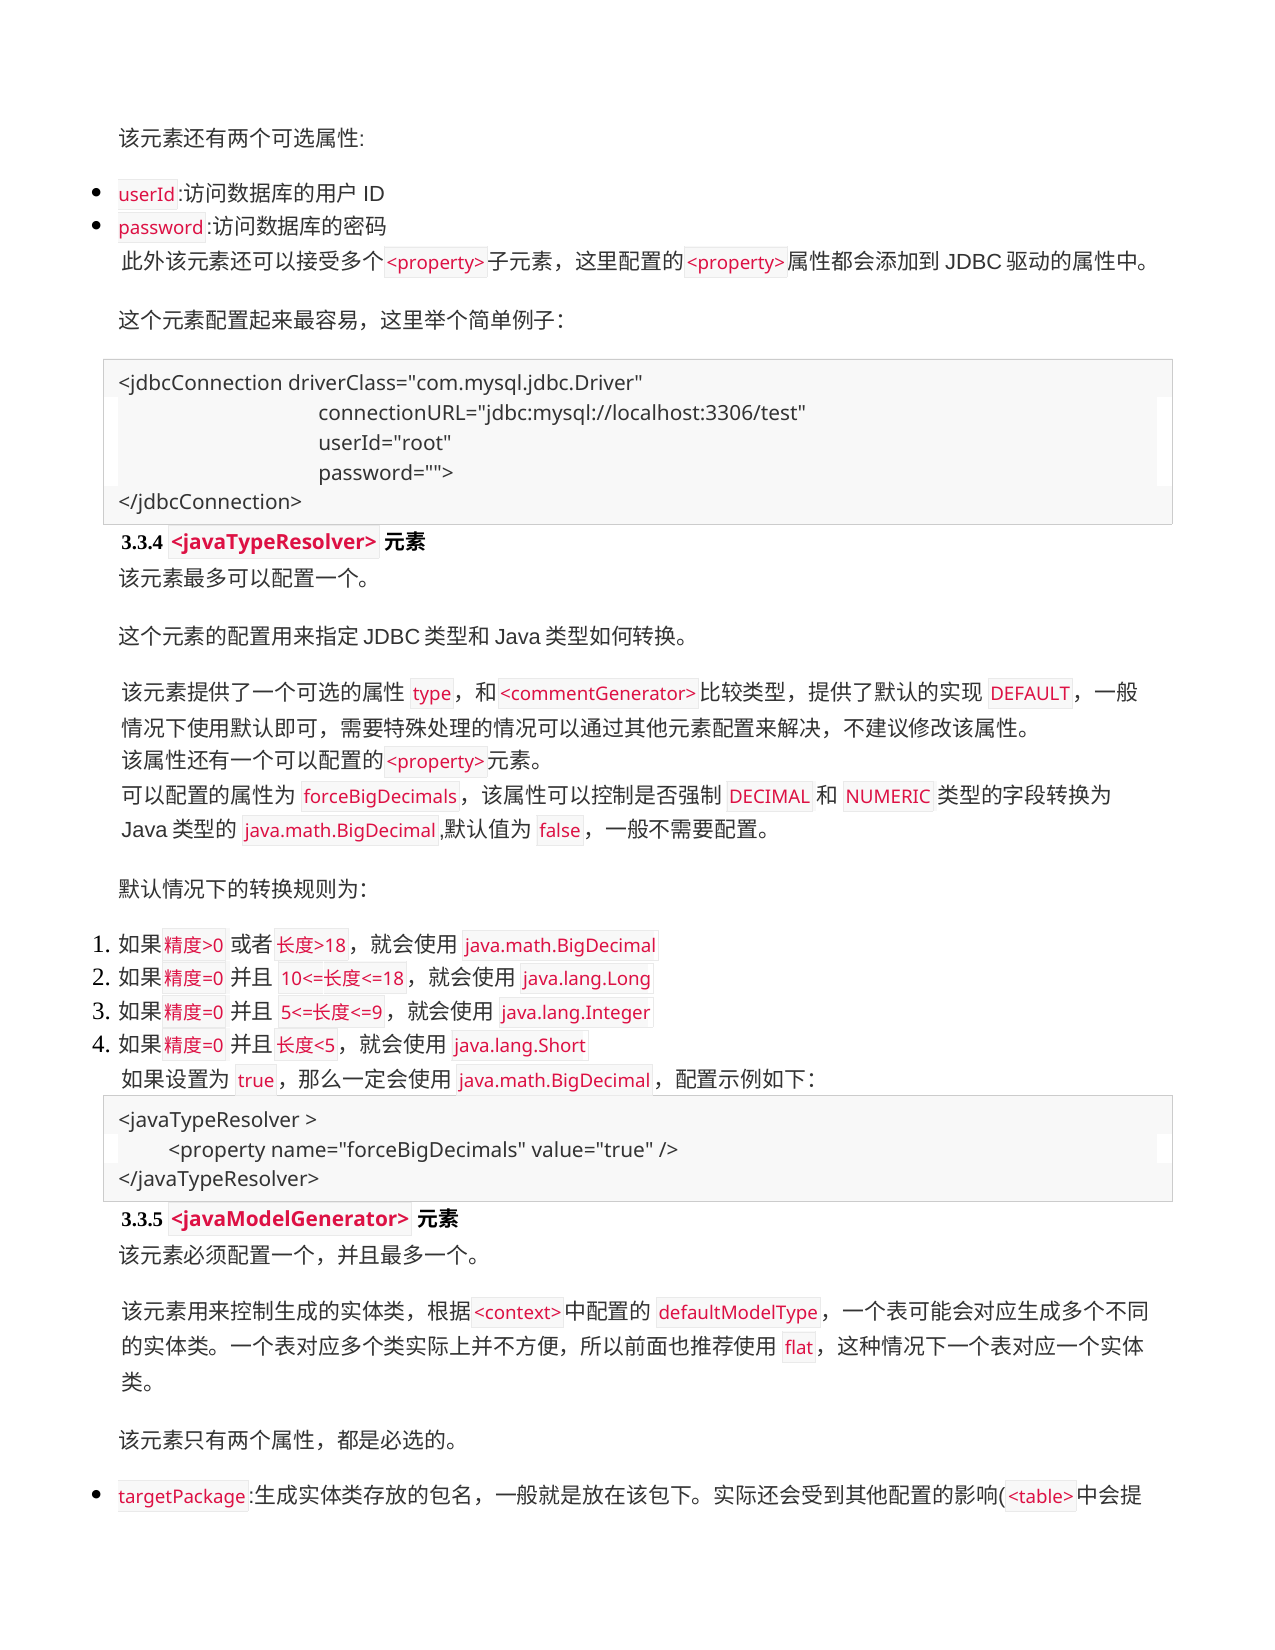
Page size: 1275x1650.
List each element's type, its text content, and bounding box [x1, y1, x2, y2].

list 如果精度=0并且5<=长度<=9，就会使用java.lang.Integer [92, 994, 1154, 1027]
text 该元素最多可以配置一个。 [118, 558, 1157, 593]
text 该元素必须配置一个，并且最多一个。 [118, 1236, 1157, 1270]
text <property name="forceBigDecimals" value="true" /> [118, 1134, 1157, 1154]
text 该元素只有两个属性，都是必选的。 [118, 1420, 1157, 1454]
list userId:访问数据库的用户ID [92, 176, 1154, 209]
text 可以配置的属性为forceBigDecimals，该属性可以控制是否强制DECIMAL和NUMERIC类型的字段转换为Java类型的java.math.BigDecimal,默认值为false，一般不需要配置。 [121, 777, 1154, 846]
list 如果精度>0或者长度>18，就会使用java.math.BigDecimal [92, 927, 1154, 960]
text 该元素提供了一个可选的属性type，和<commentGenerator>比较类型，提供了默认的实现DEFAULT，一般情况下使用默认即可，需要特殊处理的情况可以通过其他元素配置来解决，不建议修改该属性。 [121, 674, 1154, 743]
text 该元素还有两个可选属性: [118, 118, 1157, 152]
text 该属性还有一个可以配置的<property>元素。 [121, 743, 1154, 777]
text 这个元素的配置用来指定JDBC类型和Java类型如何转换。 [118, 616, 1157, 650]
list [92, 1478, 1154, 1511]
subtitle 3.3.4 <javaTypeResolver> 元素 [380, 525, 1154, 558]
text 如果设置为true，那么一定会使用java.math.BigDecimal，配置示例如下： [121, 1061, 1154, 1095]
text 这个元素配置起来最容易，这里举个简单例子： [118, 301, 1157, 335]
list 如果精度=0并且长度<5，就会使用java.lang.Short [338, 1027, 1154, 1061]
text connectionURL="jdbc:mysql://localhost:3306/test" [118, 397, 1157, 427]
text password=""> [118, 456, 1157, 477]
text userId="root" [118, 427, 1157, 456]
text <jdbcConnection driverClass="com.mysql.jdbc.Driver" [104, 360, 1172, 397]
list password:访问数据库的密码 [92, 209, 1154, 243]
text 该元素用来控制生成的实体类，根据<context>中配置的defaultModelType，一个表可能会对应生成多个不同的实体类。一个表对应多个类实际上并不方便，所以前面也推荐使用flat，这种情况下一个表对应一个实体类。 [121, 1293, 1154, 1396]
text <javaTypeResolver > [104, 1096, 1172, 1134]
text </javaTypeResolver> [104, 1154, 1172, 1201]
text 此外该元素还可以接受多个<property>子元素，这里配置的<property>属性都会添加到JDBC驱动的属性中。 [121, 243, 1154, 277]
subtitle 3.3.5 <javaModelGenerator> 元素 [412, 1202, 1154, 1236]
text 默认情况下的转换规则为： [118, 869, 1157, 903]
text </jdbcConnection> [104, 477, 1172, 524]
list 如果精度=0并且10<=长度<=18，就会使用java.lang.Long [349, 960, 1154, 994]
